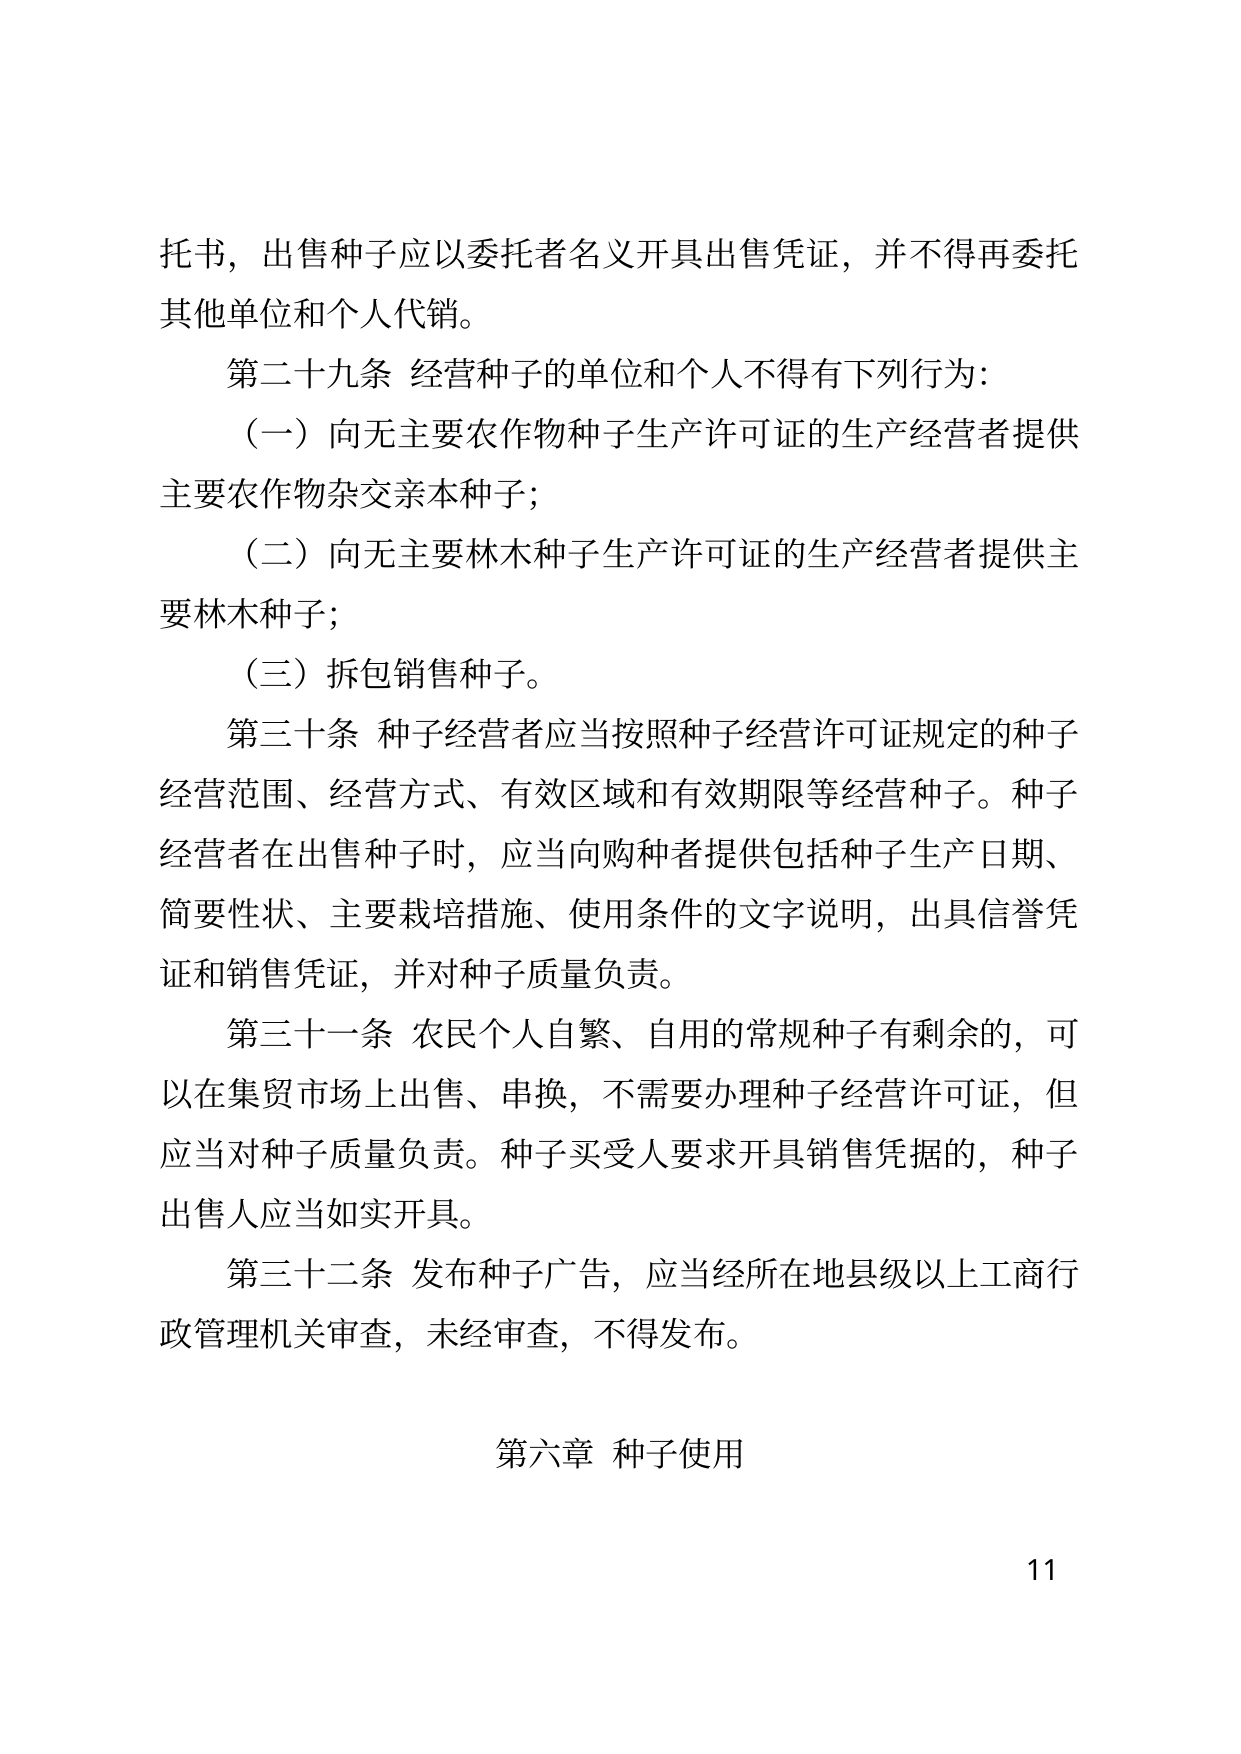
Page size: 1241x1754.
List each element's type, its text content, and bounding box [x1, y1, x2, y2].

text （二）向无主要林木种子生产许可证的生产经营者提供主要林木种子； [159, 518, 1081, 638]
text （一）向无主要农作物种子生产许可证的生产经营者提供主要农作物杂交亲本种子； [159, 398, 1081, 518]
text 第二十九条 经营种子的单位和个人不得有下列行为： [159, 338, 1081, 398]
text 第三十条 种子经营者应当按照种子经营许可证规定的种子经营范围、经营方式、有效区域和有效期限等经营种子。种子经营者在出售种子时，应当向购种者提供包括种子生产日期、简要性状、主要栽培措施、使用条件的文字说明，出具信誉凭证和销售凭证，并对种子质量负责。 [159, 698, 1081, 998]
text 第六章 种子使用 [159, 1418, 1081, 1478]
text 第三十一条 农民个人自繁、自用的常规种子有剩余的，可以在集贸市场上出售、串换，不需要办理种子经营许可证，但应当对种子质量负责。种子买受人要求开具销售凭据的，种子出售人应当如实开具。 [159, 998, 1081, 1238]
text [159, 218, 1081, 338]
text 第三十二条 发布种子广告，应当经所在地县级以上工商行政管理机关审查，未经审查，不得发布。 [159, 1238, 1081, 1358]
text （三）拆包销售种子。 [159, 638, 1081, 698]
